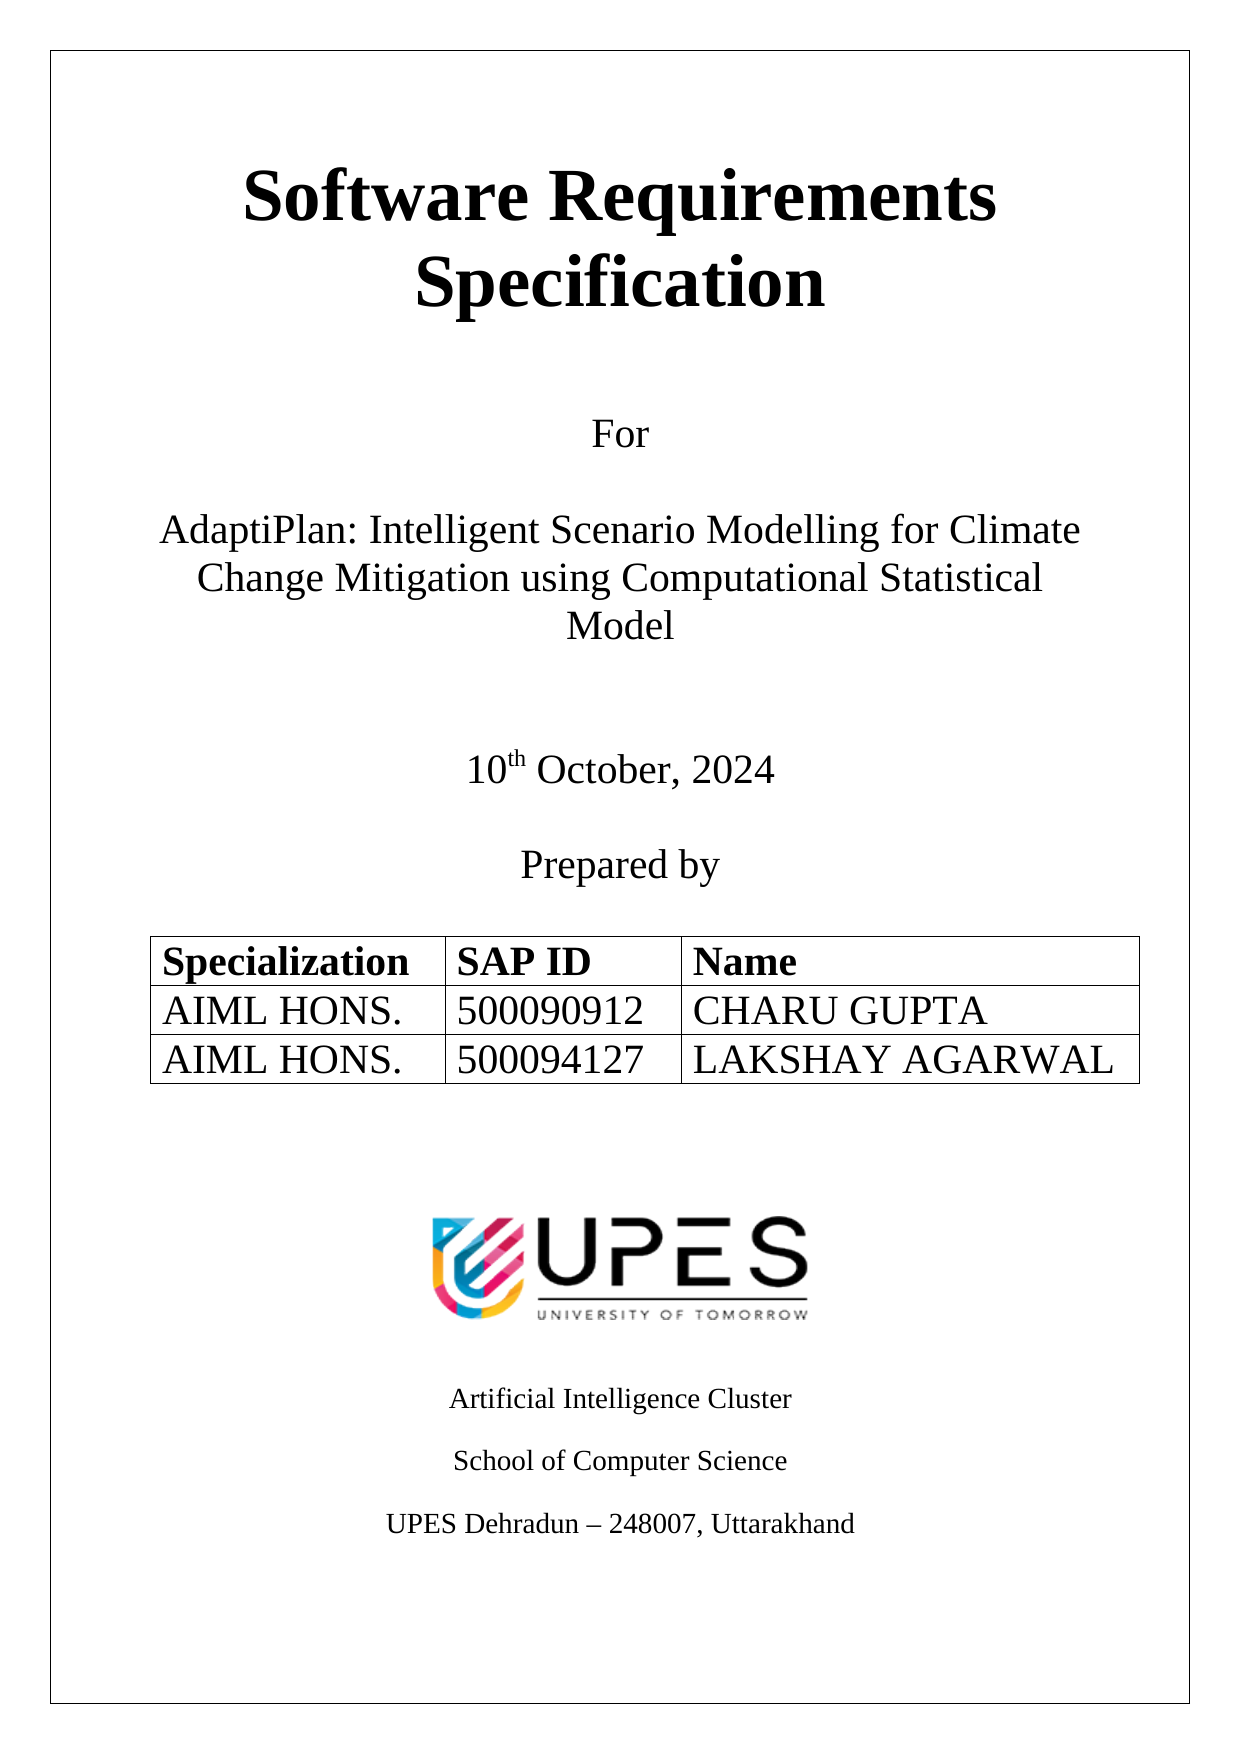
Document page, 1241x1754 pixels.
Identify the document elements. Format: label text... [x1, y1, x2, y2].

text 10th October, 2024 [150, 744, 1090, 792]
table_header Specialization [151, 937, 445, 985]
text UPES Dehradun – 248007, Uttarakhand [150, 1506, 1090, 1539]
text For [150, 409, 1090, 457]
picture [432, 1216, 808, 1320]
text AdaptiPlan: Intelligent Scenario Modelling for Climate Change Mitigation using Computational Statistical Model [150, 504, 1090, 648]
table_header Name [682, 937, 1139, 985]
table_cell 500090912 [446, 986, 681, 1034]
table_cell AIML HONS. [151, 1035, 445, 1083]
text Artificial Intelligence Cluster [150, 1381, 1090, 1415]
table_cell 500094127 [446, 1035, 681, 1083]
table_cell LAKSHAY AGARWAL [682, 1035, 1139, 1083]
text School of Computer Science [150, 1443, 1090, 1477]
table_header SAP ID [446, 937, 681, 985]
text Software Requirements Specification [150, 150, 1090, 322]
table_cell CHARU GUPTA [682, 986, 1139, 1034]
table_cell AIML HONS. [151, 986, 445, 1034]
text Prepared by [150, 840, 1090, 888]
